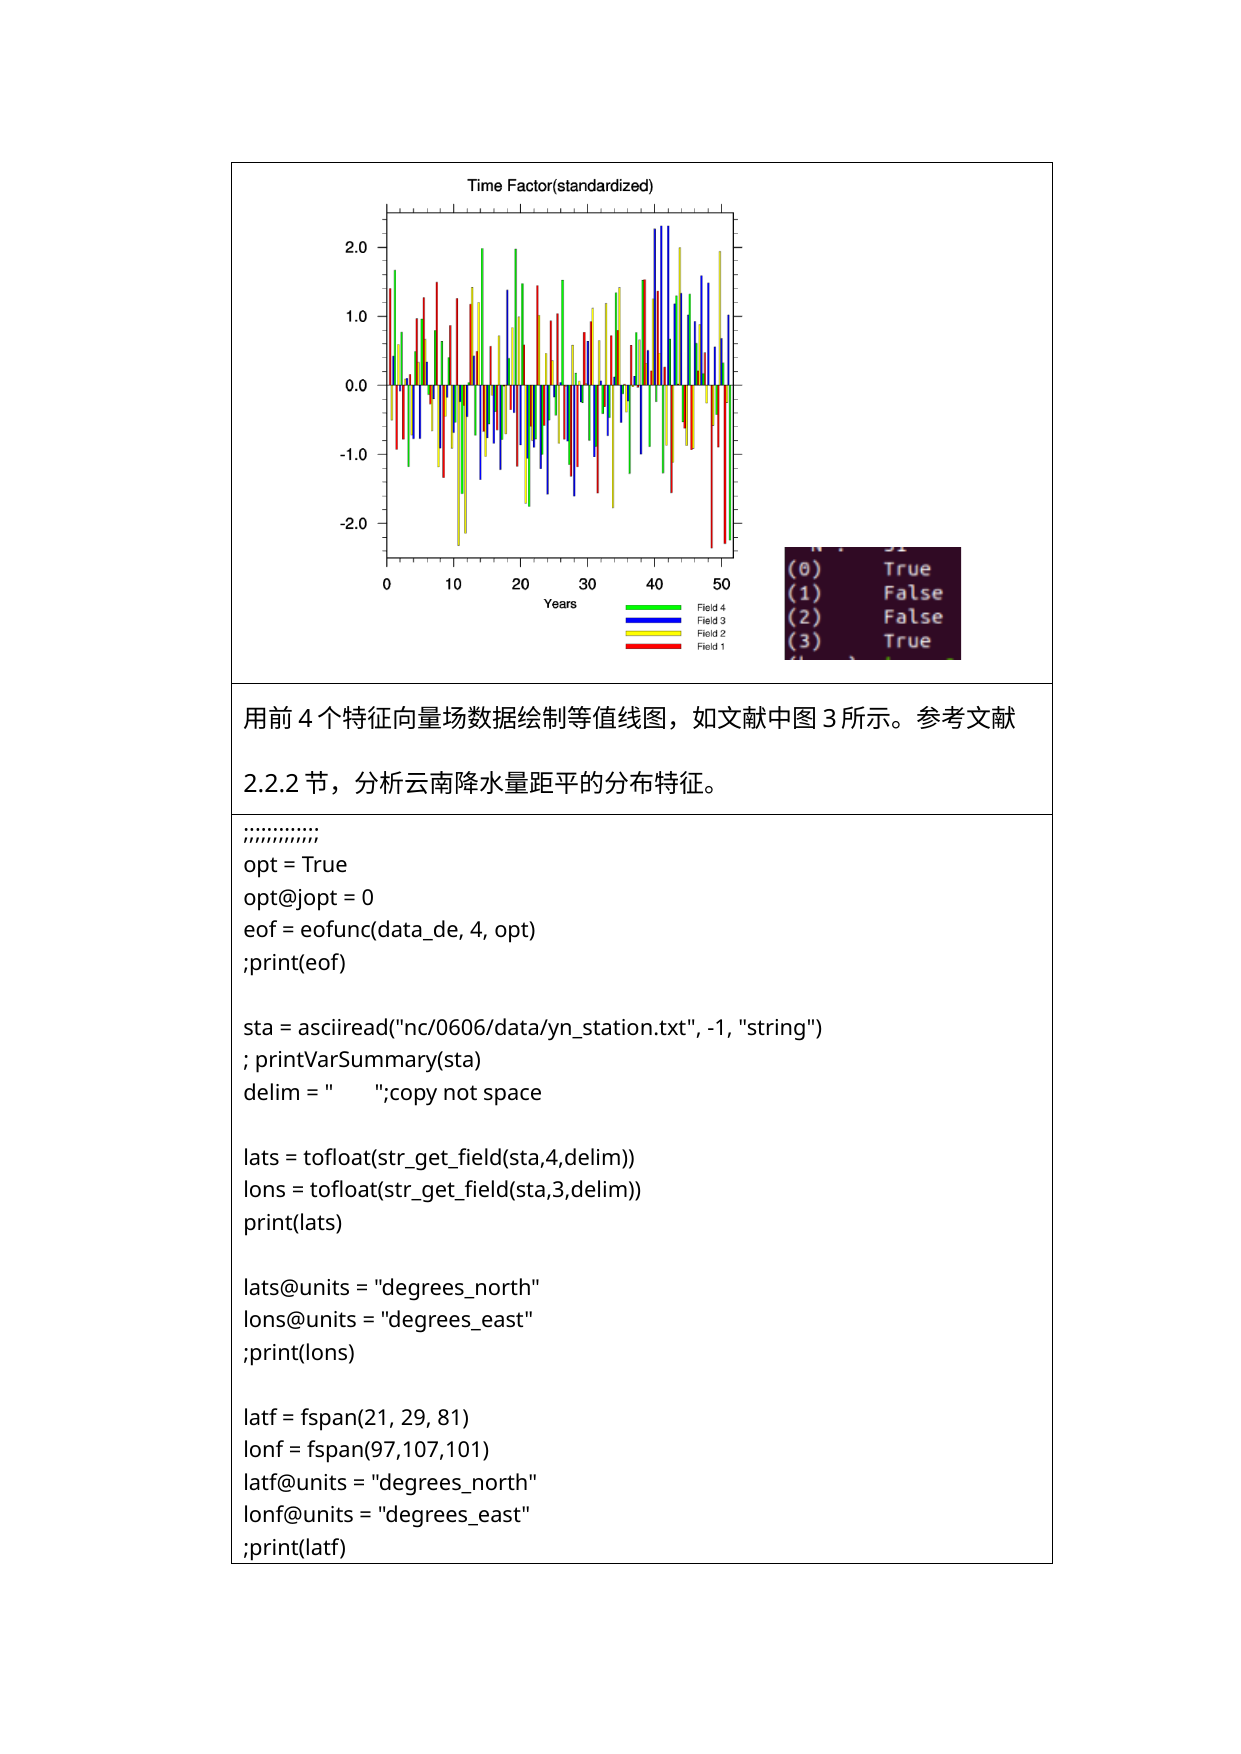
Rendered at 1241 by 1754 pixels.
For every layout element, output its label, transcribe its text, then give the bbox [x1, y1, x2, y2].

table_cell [232, 163, 1052, 683]
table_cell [232, 815, 1052, 1563]
table_cell 用前4个特征向量场数据绘制等值线图，如文献中图3所示。参考文献2.2.2节，分析云南降水量距平的分布特征。 [232, 684, 1052, 814]
picture [322, 163, 962, 660]
